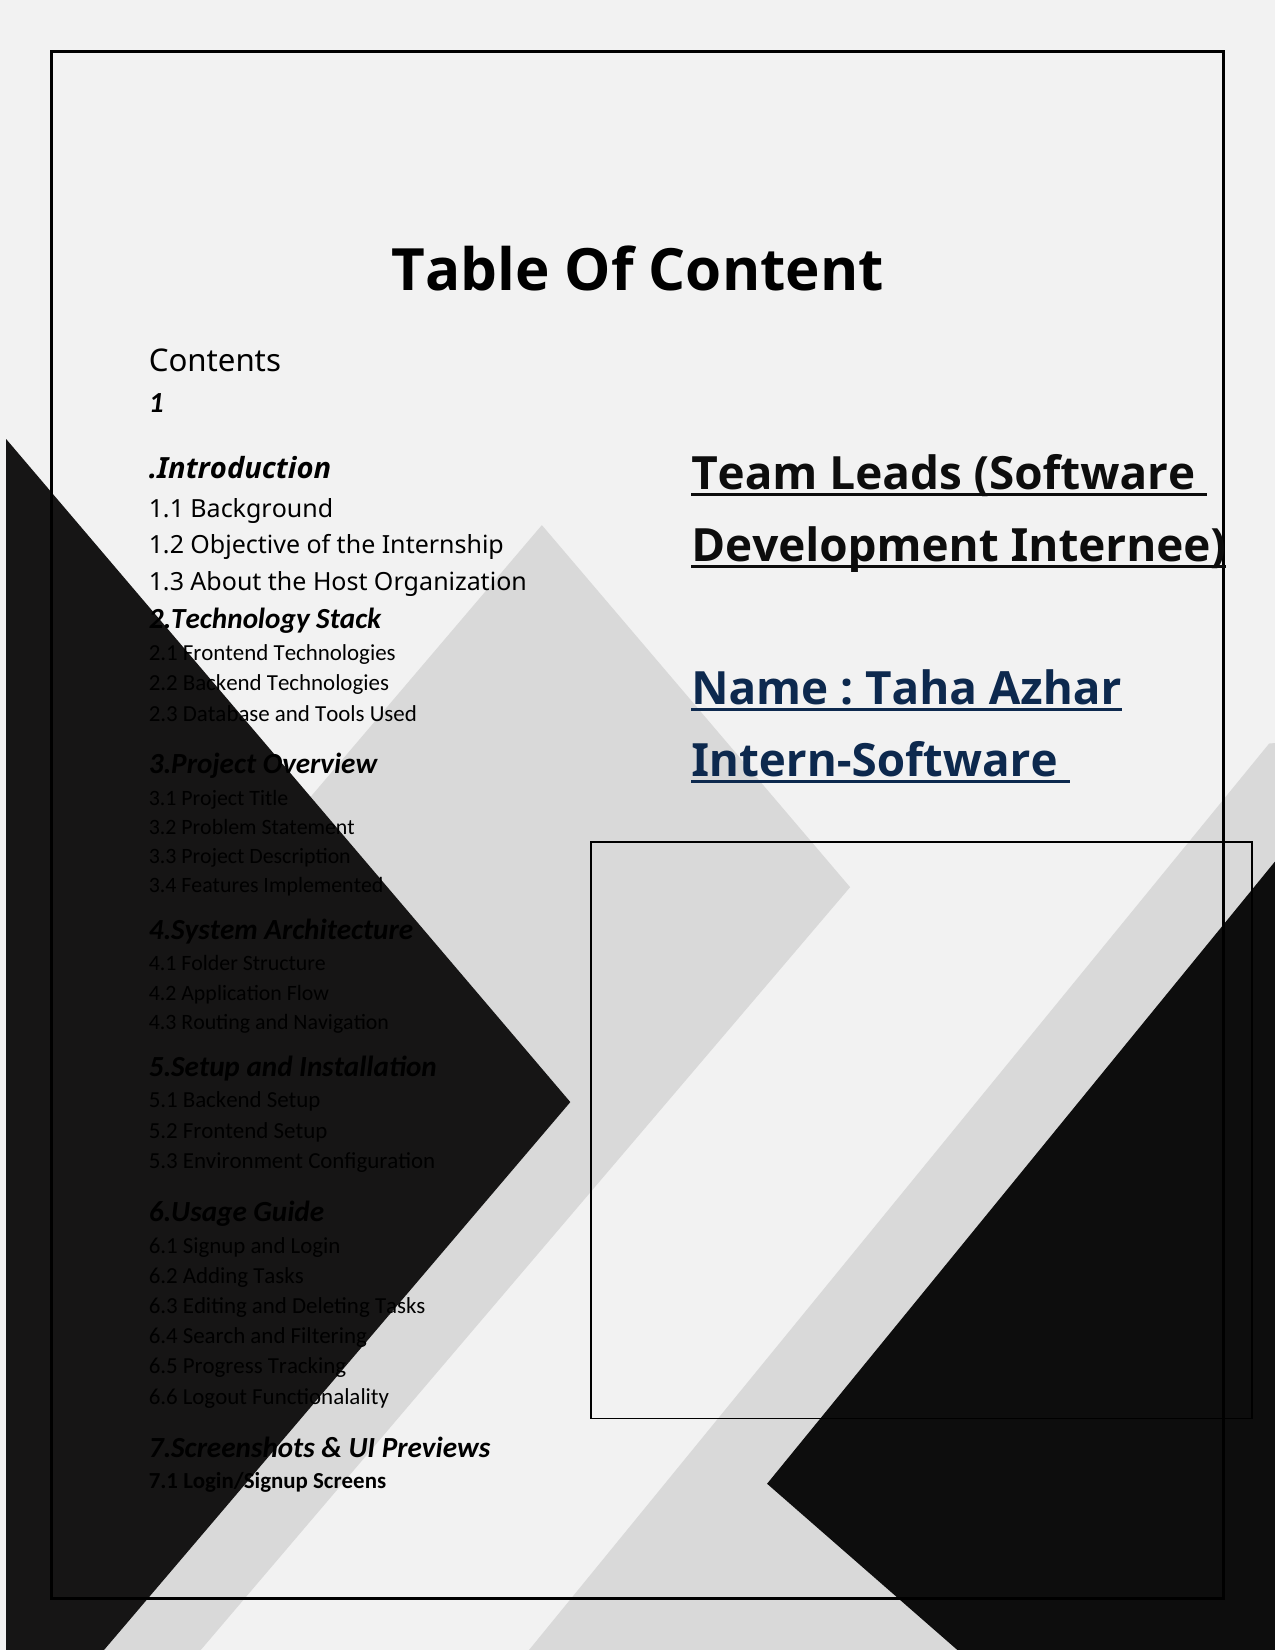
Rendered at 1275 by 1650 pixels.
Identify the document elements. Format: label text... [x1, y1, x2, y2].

text Table Of Content [148, 228, 1126, 307]
